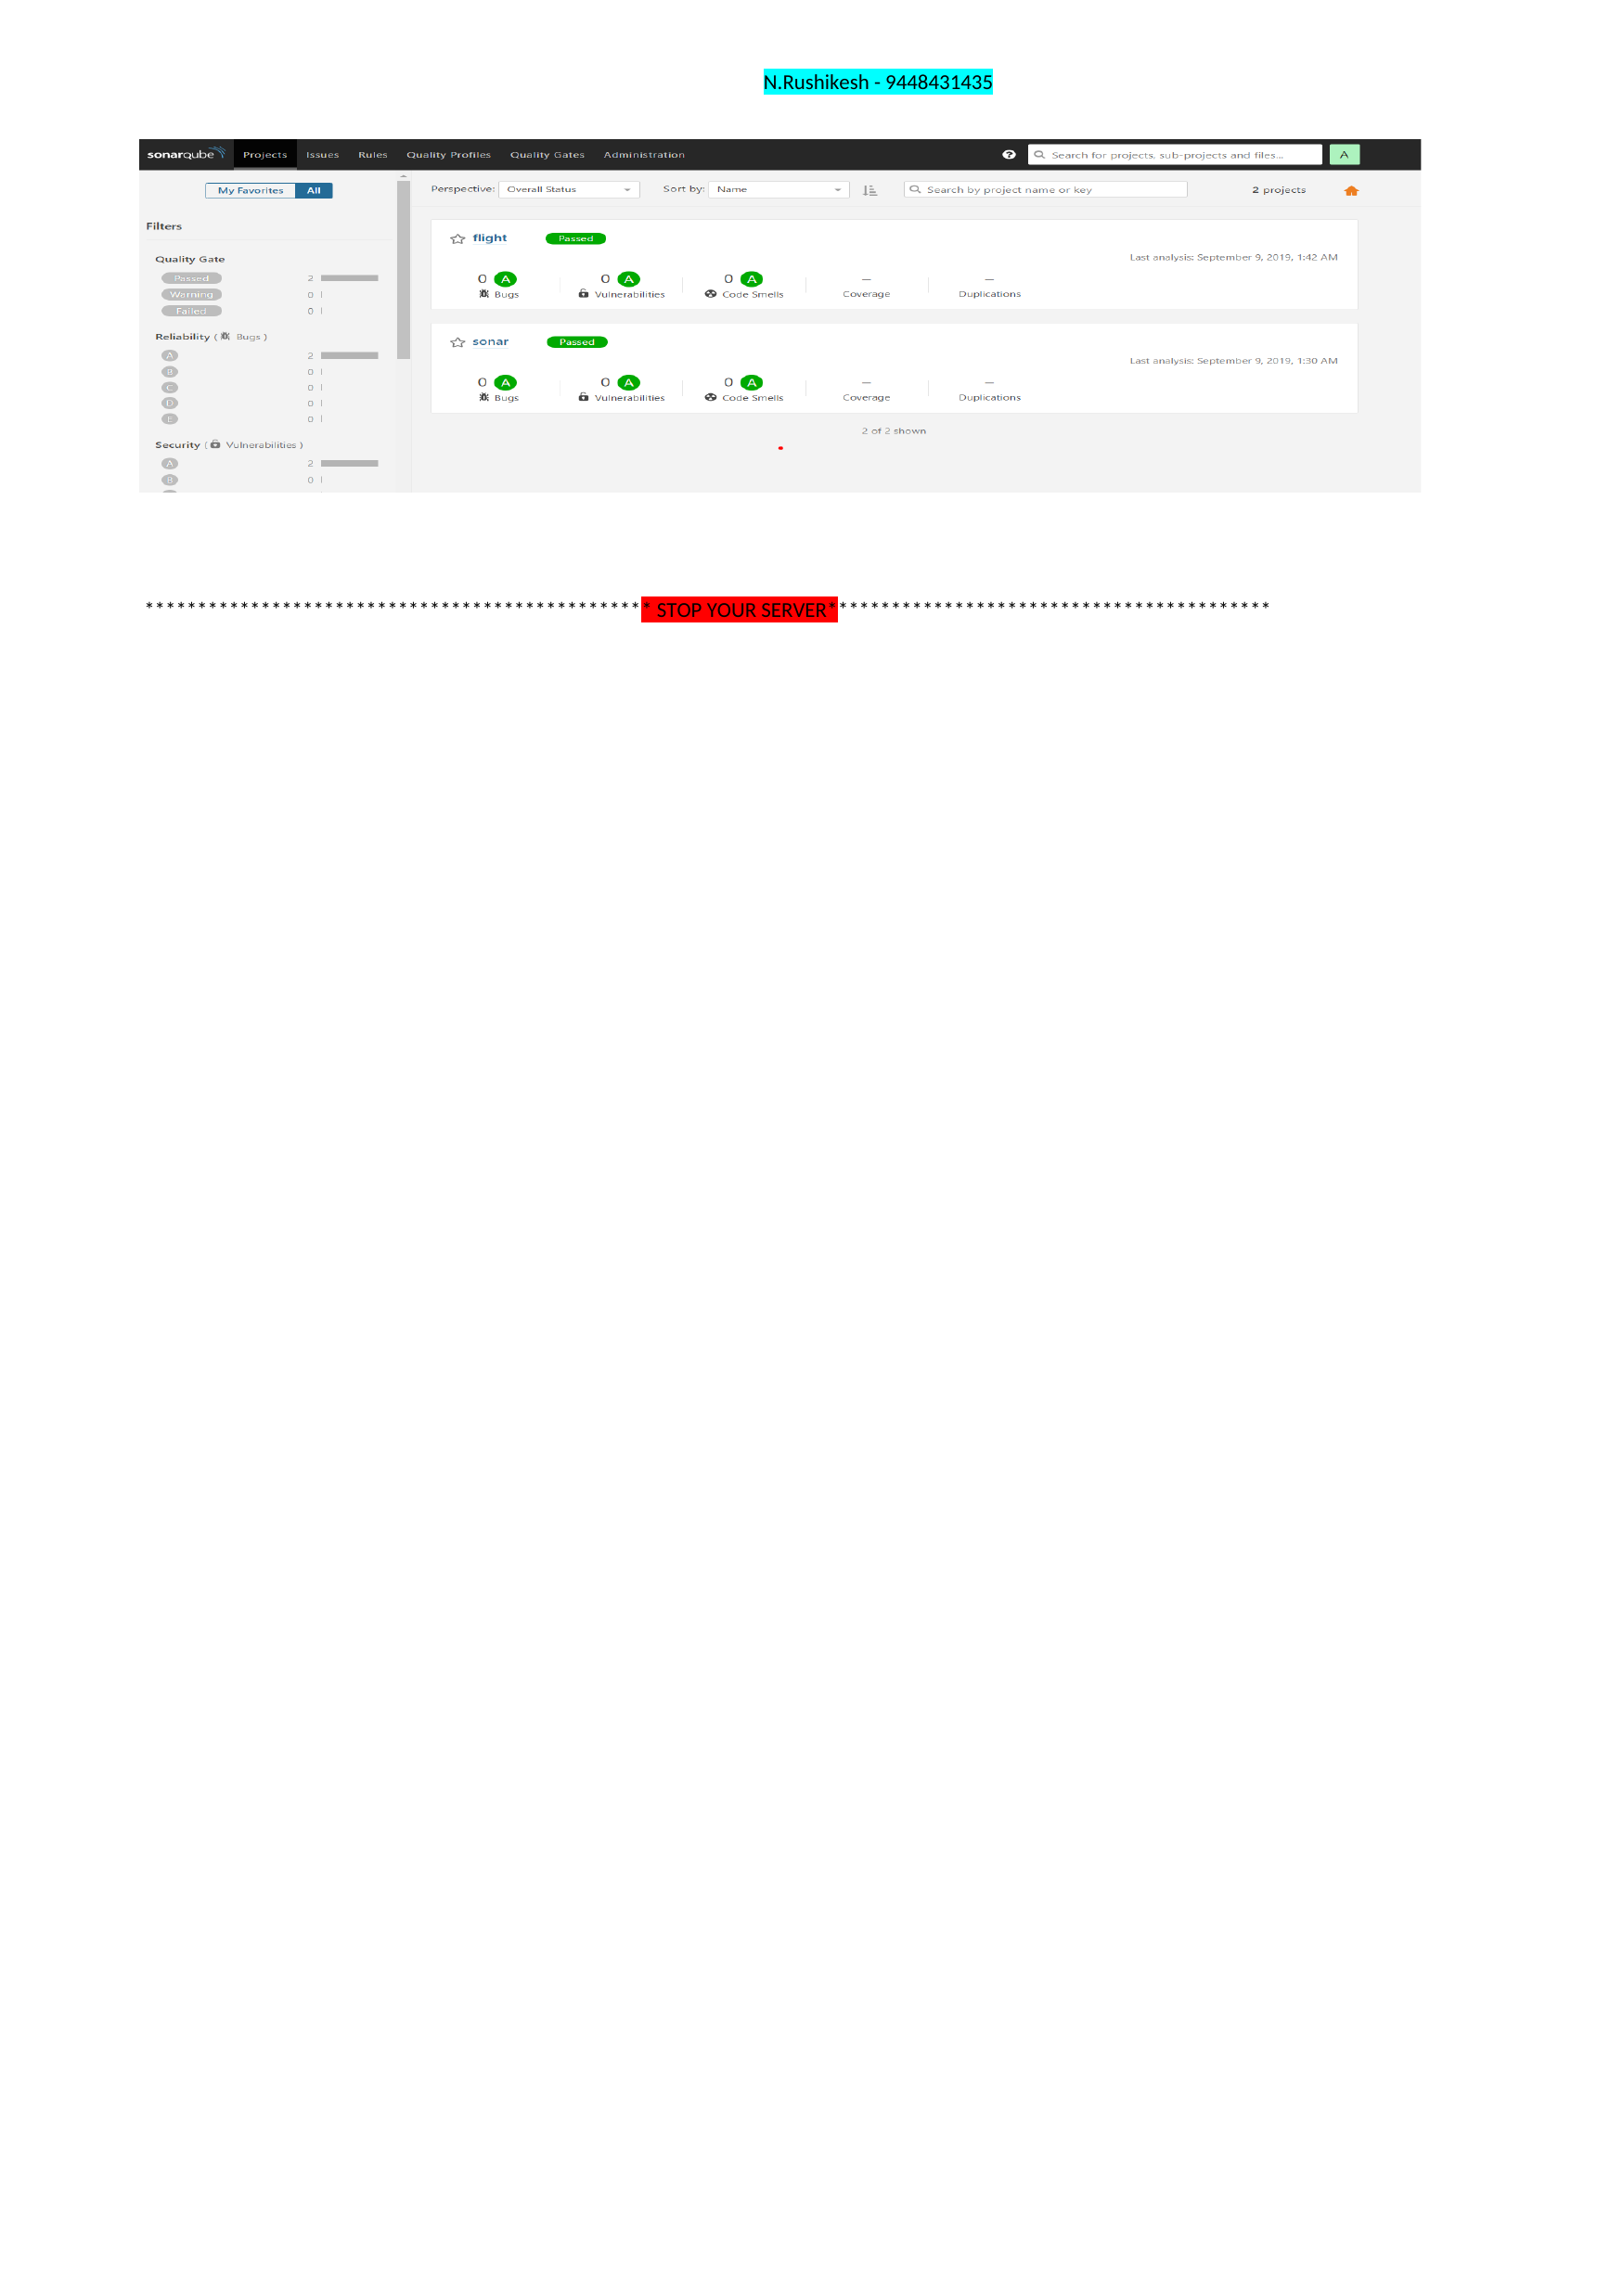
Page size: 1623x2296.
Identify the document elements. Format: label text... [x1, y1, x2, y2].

text ************************************************ STOP YOUR SERVER****************************************** [139, 596, 641, 622]
text ************************************************ STOP YOUR SERVER****************************************** [838, 596, 1483, 622]
picture [139, 139, 1422, 493]
